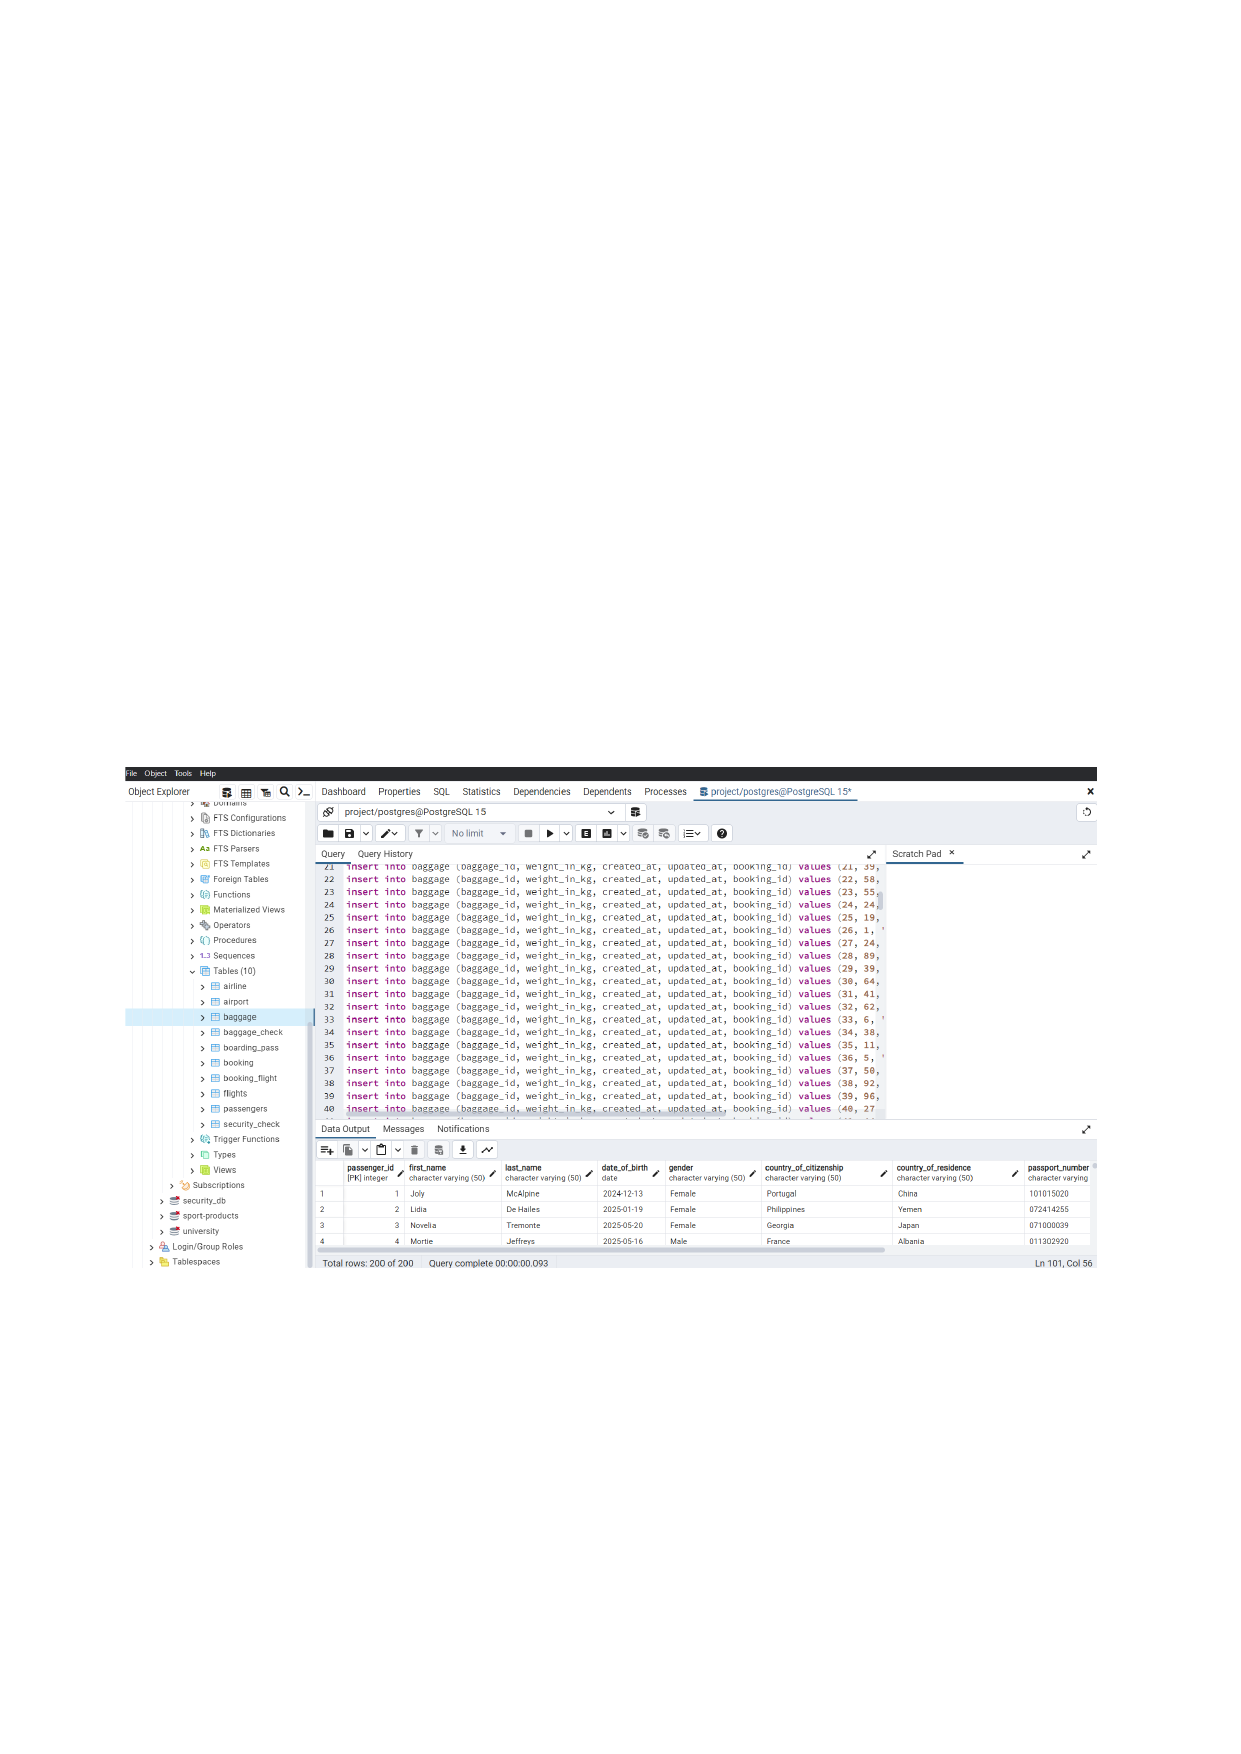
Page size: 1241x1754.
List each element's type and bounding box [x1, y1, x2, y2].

picture [125, 767, 1096, 1268]
